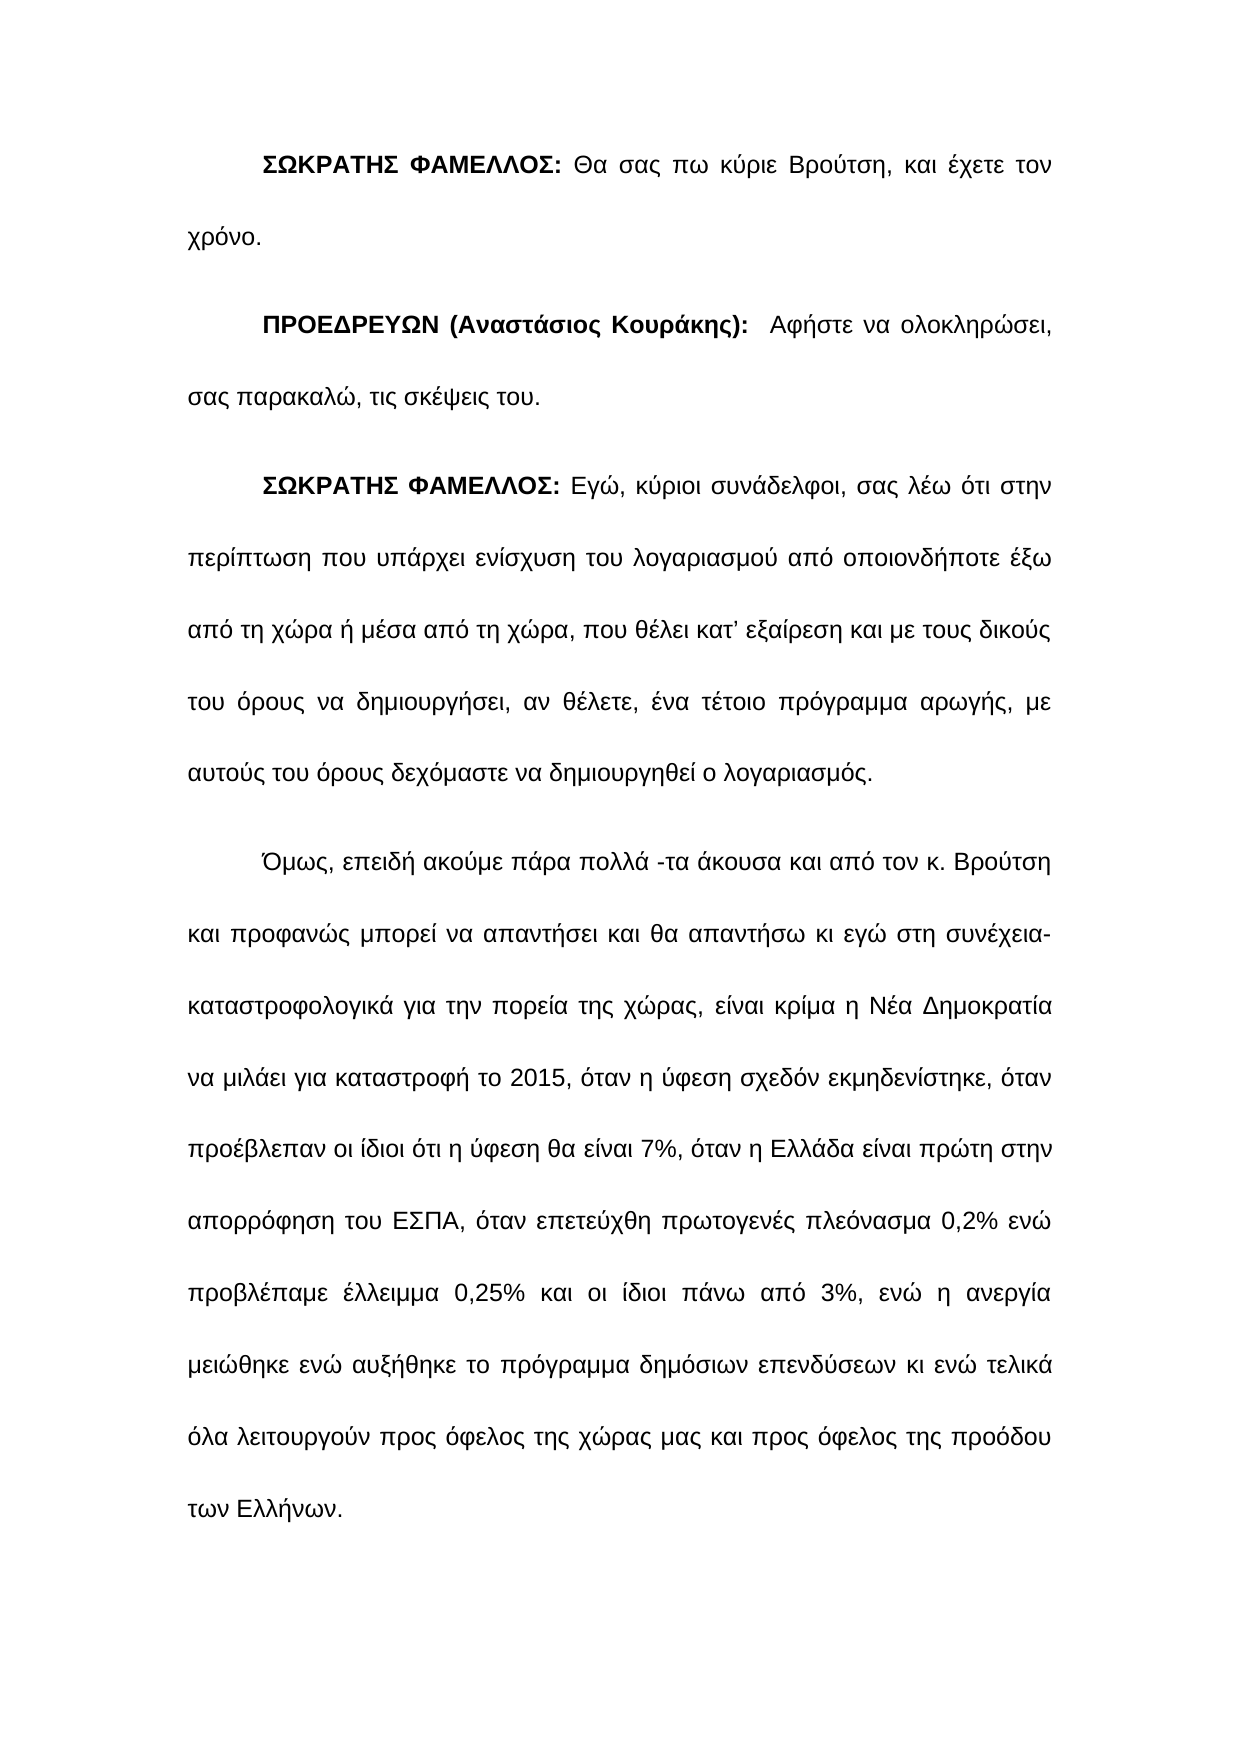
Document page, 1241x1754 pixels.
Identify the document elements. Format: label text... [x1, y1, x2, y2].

text ΣΩΚΡΑΤΗΣ ΦΑΜΕΛΛΟΣ: Εγώ, κύριοι συνάδελφοι, σας λέω ότι στην περίπτωση που υπάρχει ενίσχυση του λογαριασμού από οποιονδήποτε έξω από τη χώρα ή μέσα από τη χώρα, που θέλει κατ’ εξαίρεση και με τους δικούς του όρους να δημιουργήσει, αν θέλετε, ένα τέτοιο πρόγραμμα αρωγής, με αυτούς του όρους δεχόμαστε να δημιουργηθεί ο λογαριασμός. [187, 471, 1053, 787]
text ΣΩΚΡΑΤΗΣ ΦΑΜΕΛΛΟΣ: Θα σας πω κύριε Βρούτση, και έχετε τον χρόνο. [187, 150, 1053, 251]
text ΠΡΟΕΔΡΕΥΩΝ (Αναστάσιος Κουράκης): Αφήστε να ολοκληρώσει, σας παρακαλώ, τις σκέψεις του. [187, 310, 1053, 411]
text Όμως, επειδή ακούμε πάρα πολλά -τα άκουσα και από τον κ. Βρούτση και προφανώς μπορεί να απαντήσει και θα απαντήσω κι εγώ στη συνέχεια- καταστροφολογικά για την πορεία της χώρας, είναι κρίμα η Νέα Δημοκρατία να μιλάει για καταστροφή το 2015, όταν η ύφεση σχεδόν εκμηδενίστηκε, όταν προέβλεπαν οι ίδιοι ότι η ύφεση θα είναι 7%, όταν η Ελλάδα είναι πρώτη στην απορρόφηση του ΕΣΠΑ, όταν επετεύχθη πρωτογενές πλεόνασμα 0,2% ενώ προβλέπαμε έλλειμμα 0,25% και οι ίδιοι πάνω από 3%, ενώ η ανεργία μειώθηκε ενώ αυξήθηκε το πρόγραμμα δημόσιων επενδύσεων κι ενώ τελικά όλα λειτουργούν προς όφελος της χώρας μας και προς όφελος της προόδου των Ελλήνων. [187, 847, 1053, 1522]
